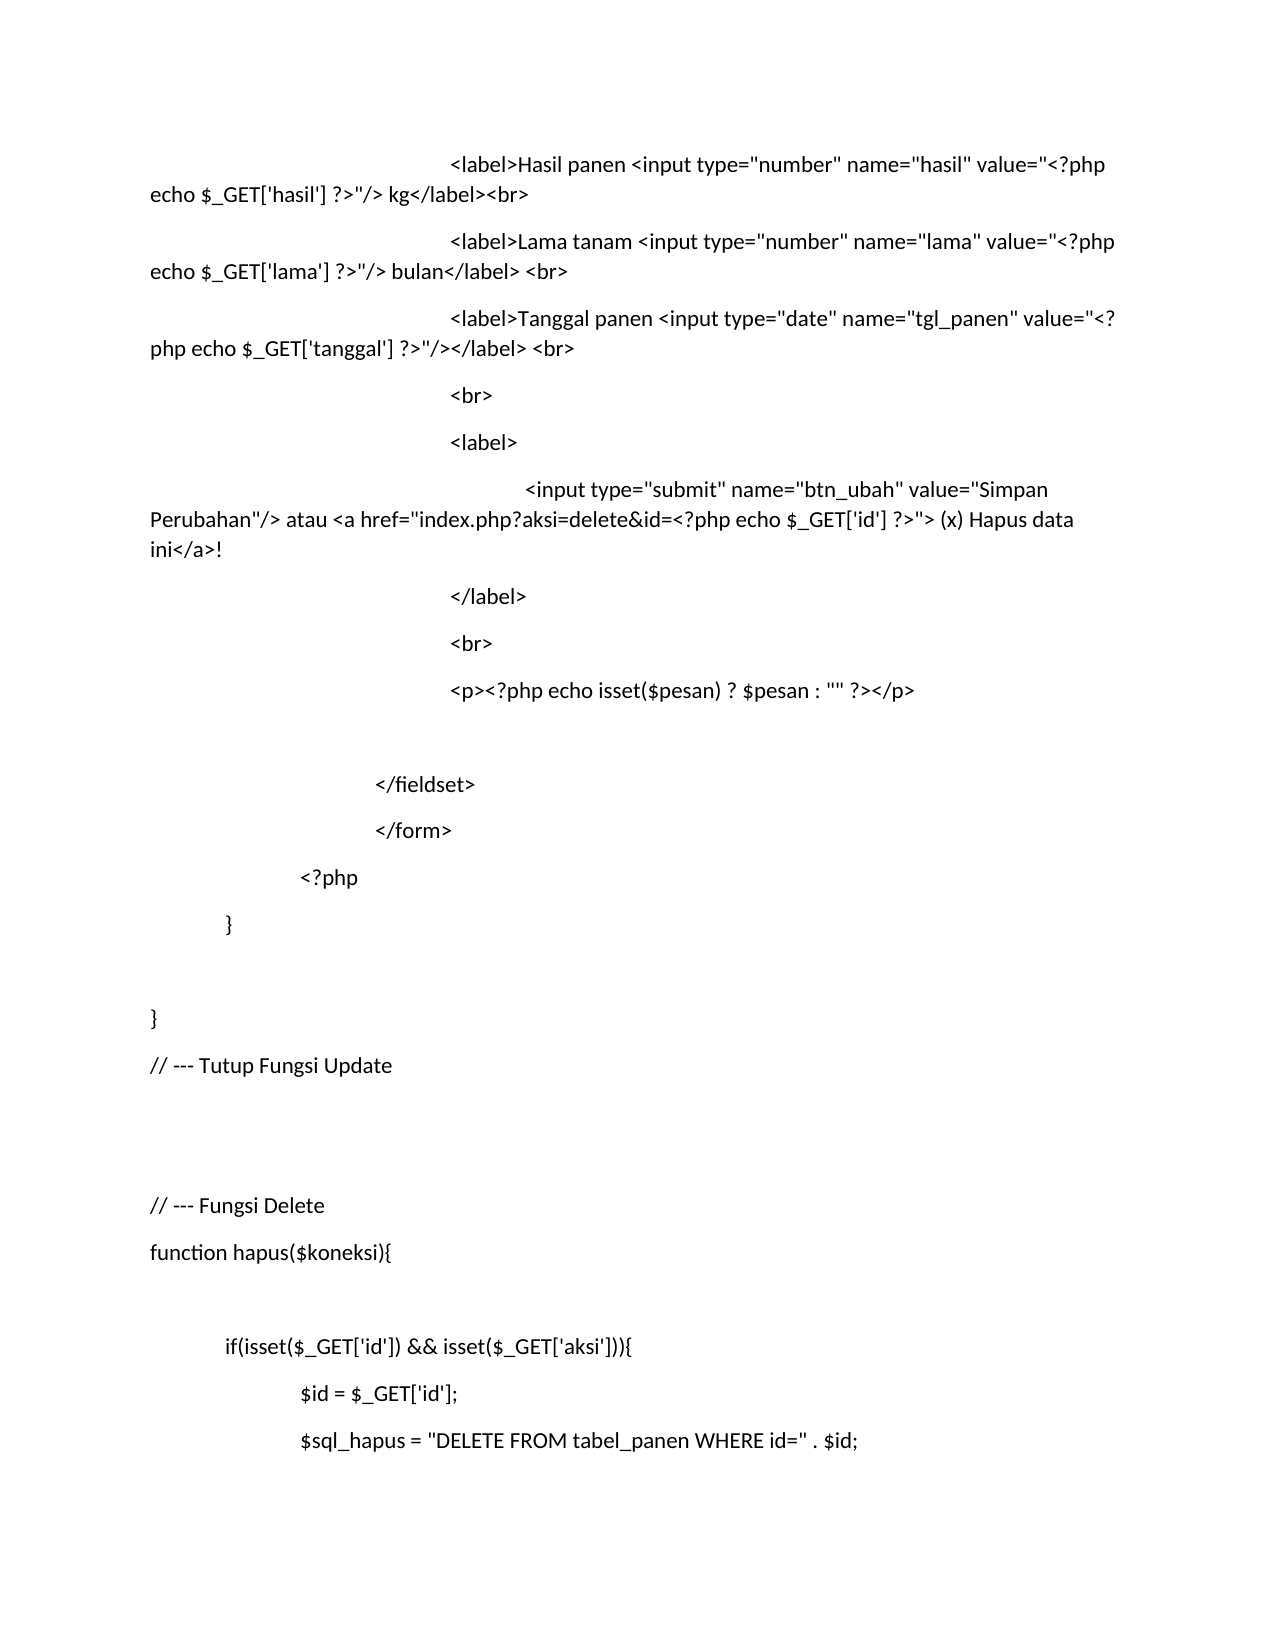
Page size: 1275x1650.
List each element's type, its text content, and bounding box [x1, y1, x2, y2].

text </label> [150, 582, 1125, 610]
text </fieldset> [150, 770, 1125, 798]
text $id = $_GET['id']; [150, 1379, 1125, 1407]
text <br> [150, 381, 1125, 409]
text if(isset($_GET['id']) && isset($_GET['aksi'])){ [150, 1332, 1125, 1360]
text <br> [150, 629, 1125, 657]
text <label> [150, 428, 1125, 456]
text } [150, 1004, 1125, 1032]
text $sql_hapus = "DELETE FROM tabel_panen WHERE id=" . $id; [150, 1426, 1125, 1454]
text } [150, 910, 1125, 938]
text // --- Tutup Fungsi Update [150, 1051, 1125, 1079]
text function hapus($koneksi){ [150, 1238, 1125, 1267]
text </form> [150, 817, 1125, 845]
text <?php [150, 863, 1125, 892]
text <label>Tanggal panen <input type="date" name="tgl_panen" value="<?php echo $_GET['tanggal'] ?>"/></label> <br> [150, 304, 1125, 362]
text // --- Fungsi Delete [150, 1192, 1125, 1220]
text <label>Lama tanam <input type="number" name="lama" value="<?php echo $_GET['lama'] ?>"/> bulan</label> <br> [150, 227, 1125, 285]
text <label>Hasil panen <input type="number" name="hasil" value="<?php echo $_GET['hasil'] ?>"/> kg</label><br> [150, 150, 1125, 208]
text <p><?php echo isset($pesan) ? $pesan : "" ?></p> [150, 676, 1125, 704]
text <input type="submit" name="btn_ubah" value="Simpan Perubahan"/> atau <a href="index.php?aksi=delete&id=<?php echo $_GET['id'] ?>"> (x) Hapus data ini</a>! [150, 475, 1125, 563]
